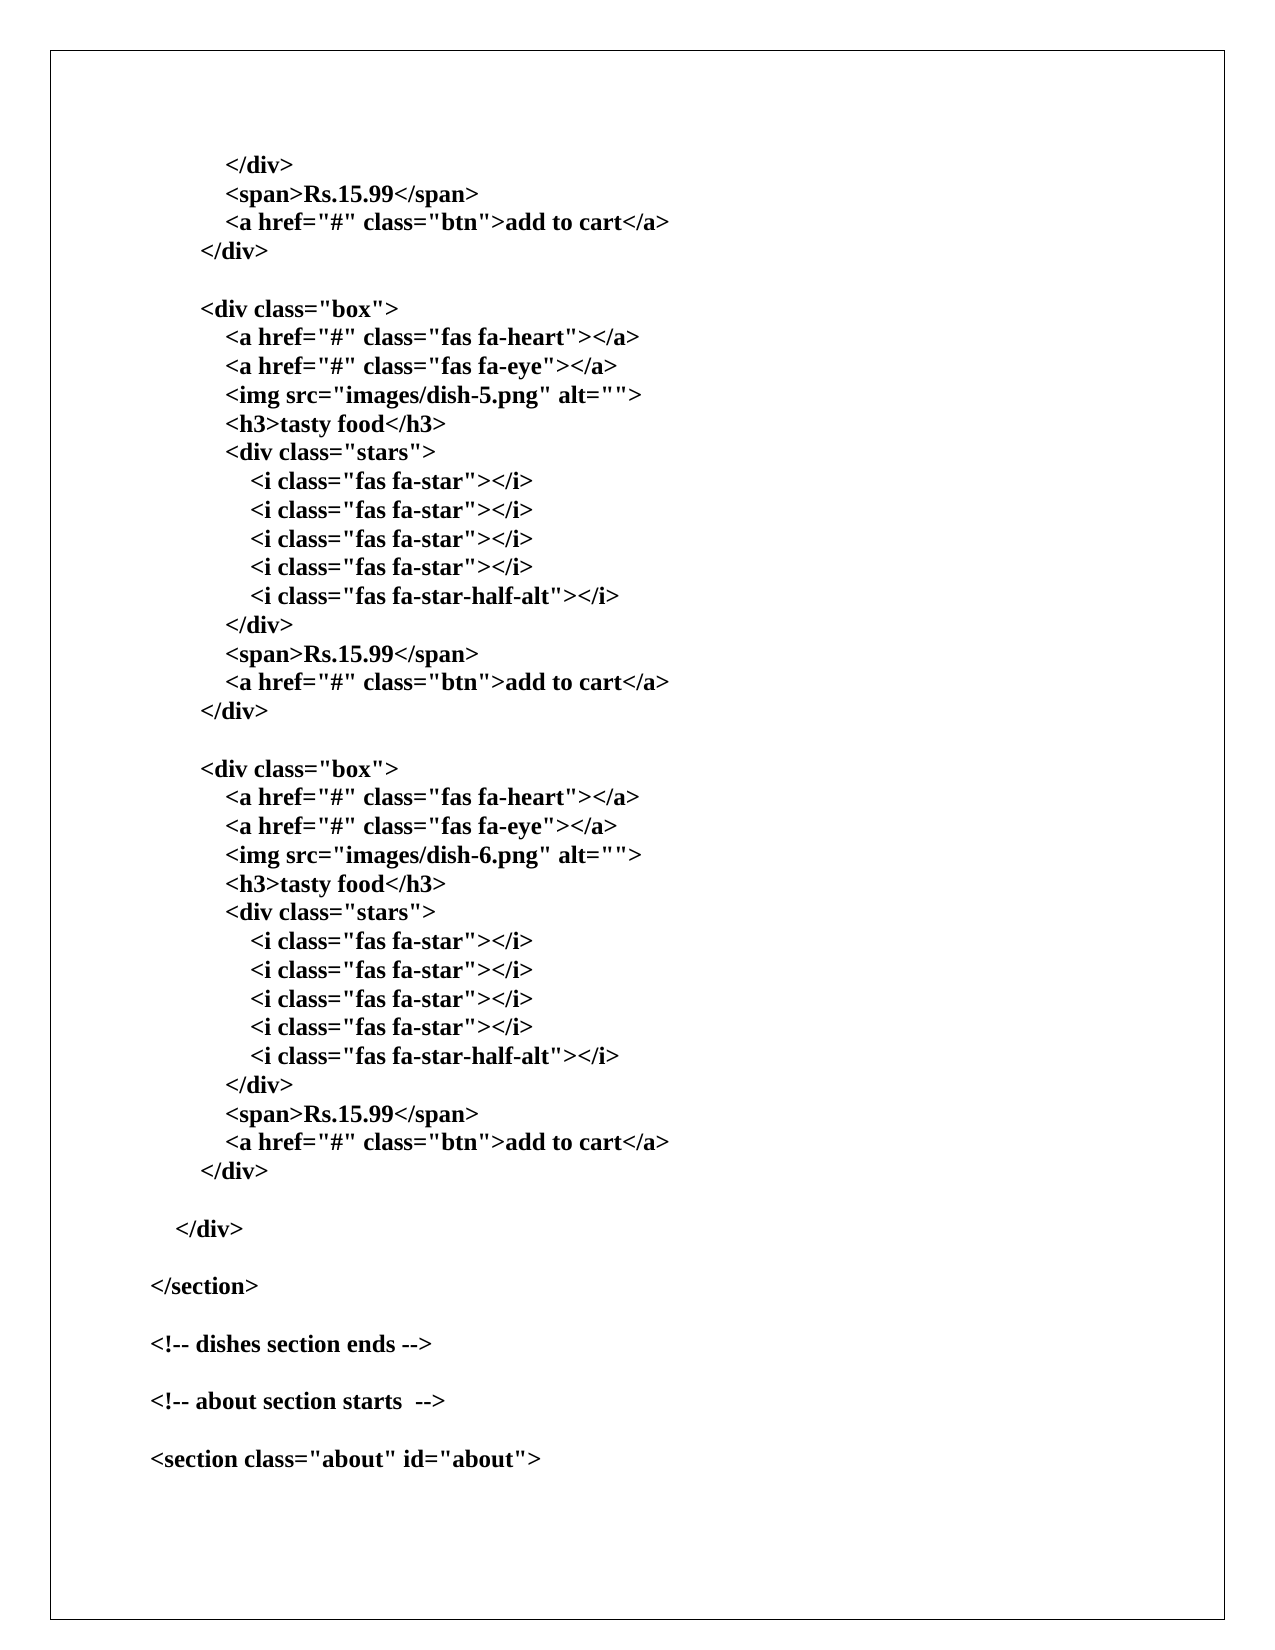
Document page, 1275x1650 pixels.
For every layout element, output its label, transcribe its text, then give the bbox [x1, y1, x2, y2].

text <img src="images/dish-5.png" alt=""> [150, 380, 1140, 409]
text </div> [150, 1070, 1140, 1099]
text <!-- dishes section ends --> [150, 1329, 1140, 1357]
text <i class="fas fa-star-half-alt"></i> [150, 1041, 1140, 1070]
text </div> [150, 236, 1140, 265]
text <section class="about" id="about"> [150, 1444, 1140, 1472]
text <h3>tasty food</h3> [150, 869, 1140, 897]
text <a href="#" class="btn">add to cart</a> [150, 1127, 1140, 1156]
text <div class="stars"> [150, 897, 1140, 926]
text <img src="images/dish-6.png" alt=""> [150, 840, 1140, 869]
text </section> [150, 1271, 1140, 1300]
text <i class="fas fa-star"></i> [150, 466, 1140, 495]
text <a href="#" class="fas fa-eye"></a> [150, 351, 1140, 380]
text <span>Rs.15.99</span> [150, 639, 1140, 667]
text <span>Rs.15.99</span> [150, 179, 1140, 207]
text <i class="fas fa-star"></i> [150, 984, 1140, 1012]
text </div> [150, 610, 1140, 639]
text </div> [150, 150, 1140, 179]
text <span>Rs.15.99</span> [150, 1099, 1140, 1127]
text <!-- about section starts --> [150, 1386, 1140, 1415]
text <i class="fas fa-star"></i> [150, 524, 1140, 552]
text <div class="box"> [150, 294, 1140, 322]
text </div> [150, 696, 1140, 725]
text <i class="fas fa-star"></i> [150, 926, 1140, 955]
text <div class="stars"> [150, 437, 1140, 466]
text <i class="fas fa-star-half-alt"></i> [150, 581, 1140, 610]
text <i class="fas fa-star"></i> [150, 552, 1140, 581]
text <i class="fas fa-star"></i> [150, 1012, 1140, 1041]
text <h3>tasty food</h3> [150, 409, 1140, 437]
text <a href="#" class="btn">add to cart</a> [150, 207, 1140, 236]
text <a href="#" class="fas fa-heart"></a> [150, 782, 1140, 811]
text </div> [150, 1156, 1140, 1185]
text <i class="fas fa-star"></i> [150, 955, 1140, 984]
text <i class="fas fa-star"></i> [150, 495, 1140, 524]
text <a href="#" class="fas fa-eye"></a> [150, 811, 1140, 840]
text </div> [150, 1214, 1140, 1242]
text <a href="#" class="btn">add to cart</a> [150, 667, 1140, 696]
text <a href="#" class="fas fa-heart"></a> [150, 322, 1140, 351]
text <div class="box"> [150, 754, 1140, 782]
